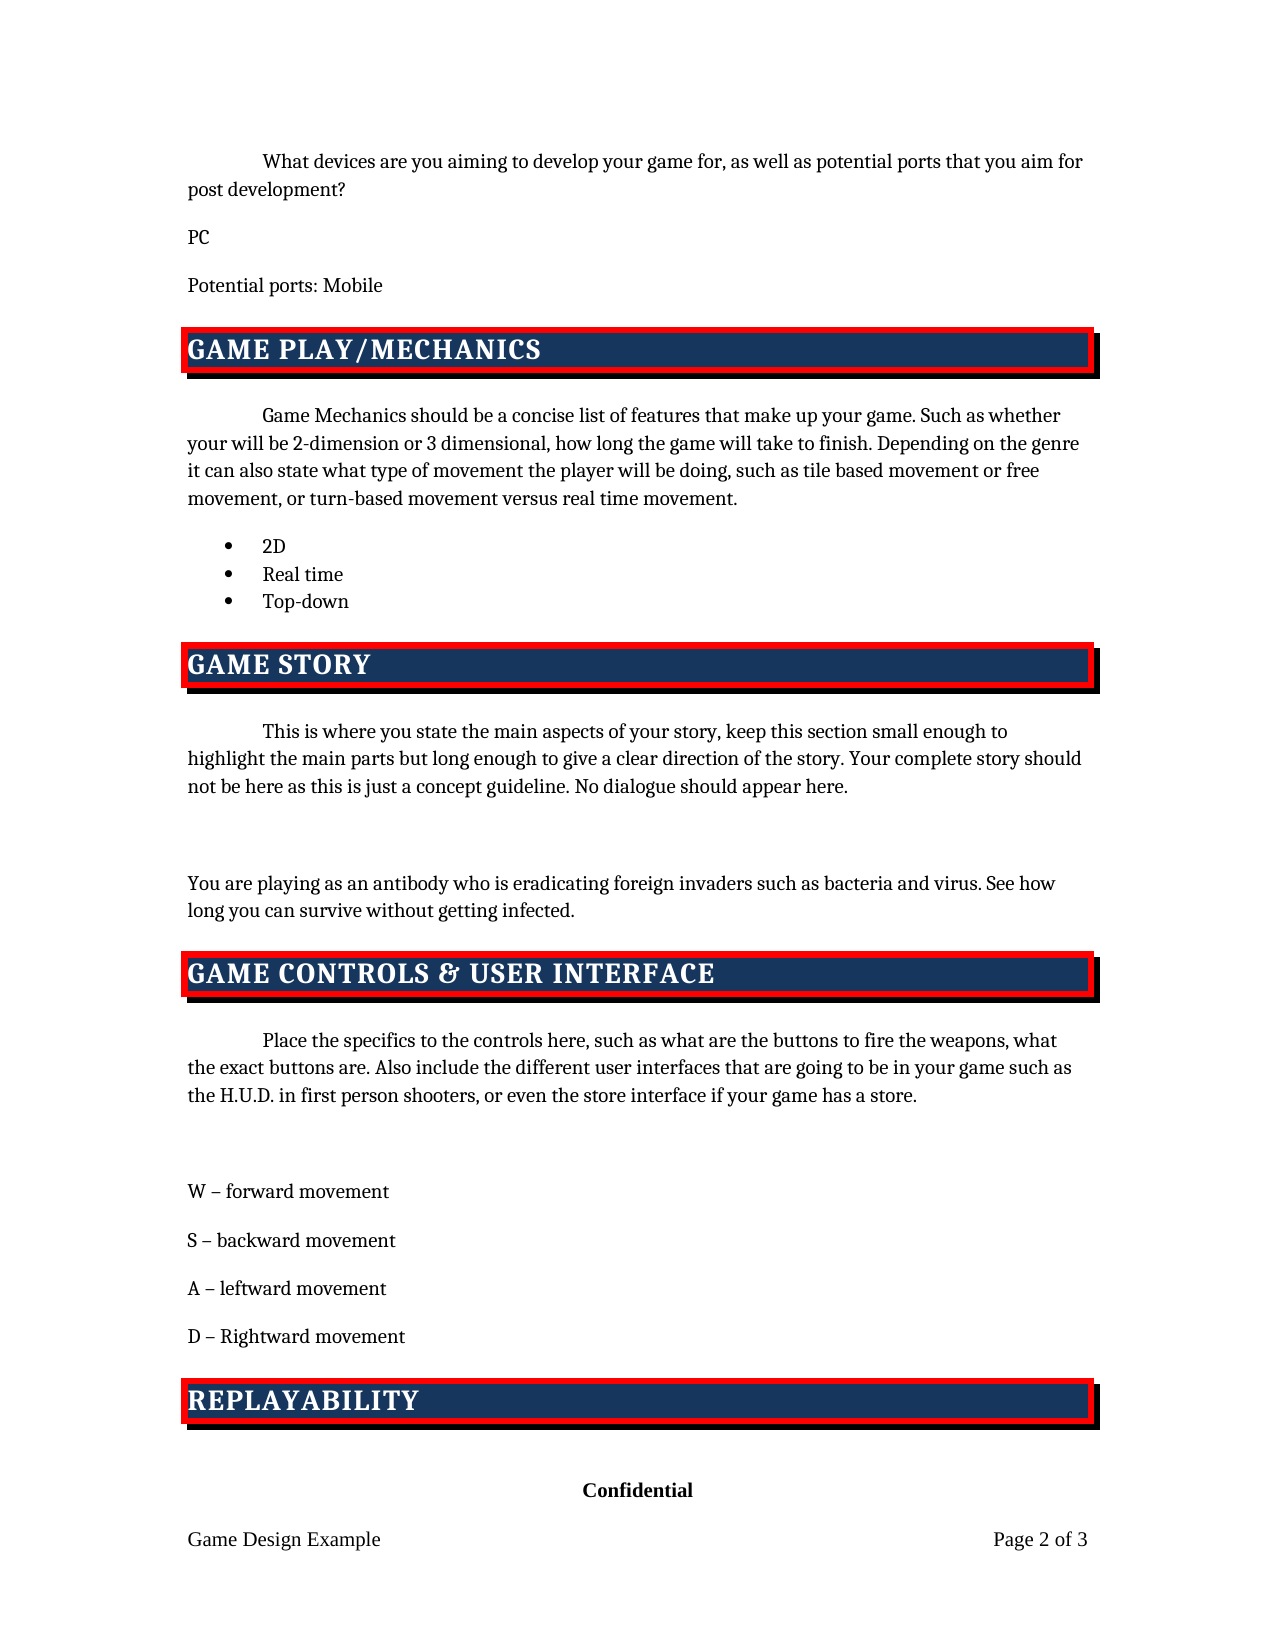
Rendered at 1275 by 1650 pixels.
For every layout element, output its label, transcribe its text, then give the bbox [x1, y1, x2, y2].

text Place the specifics to the controls here, such as what are the buttons to fire the weapons, what the exact buttons are. Also include the different user interfaces that are going to be in your game such as the H.U.D. in first person shooters, or even the store interface if your game has a store. [187, 1028, 1087, 1107]
text S – backward movement [187, 1228, 1087, 1252]
list 2D [225, 535, 1087, 559]
text This is where you state the main aspects of your story, keep this section small enough to highlight the main parts but long enough to give a clear direction of the story. Your complete story should not be here as this is just a concept guideline. No dialogue should appear here. [187, 719, 1087, 798]
subtitle Replayability [188, 1384, 1088, 1418]
text D – Rightward movement [187, 1325, 1087, 1349]
list Real time [225, 562, 1087, 586]
list Top-down [225, 590, 1087, 614]
text You are playing as an antibody who is eradicating foreign invaders such as bacteria and virus. See how long you can survive without getting infected. [187, 871, 1087, 923]
text What devices are you aiming to develop your game for, as well as potential ports that you aim for post development? [187, 150, 1087, 201]
subtitle Game PLAY/Mechanics [188, 333, 1088, 367]
text Game Mechanics should be a concise list of features that make up your game. Such as whether your will be 2-dimension or 3 dimensional, how long the game will take to finish. Depending on the genre it can also state what type of movement the player will be doing, such as tile based movement or free movement, or turn-based movement versus real time movement. [187, 404, 1087, 510]
subtitle Game Story [188, 649, 1088, 682]
text W – forward movement [187, 1180, 1087, 1204]
text Potential ports: Mobile [187, 274, 1087, 298]
subtitle Game Controls & User Interface [188, 958, 1088, 991]
text A – leftward movement [187, 1277, 1087, 1301]
text PC [187, 226, 1087, 250]
